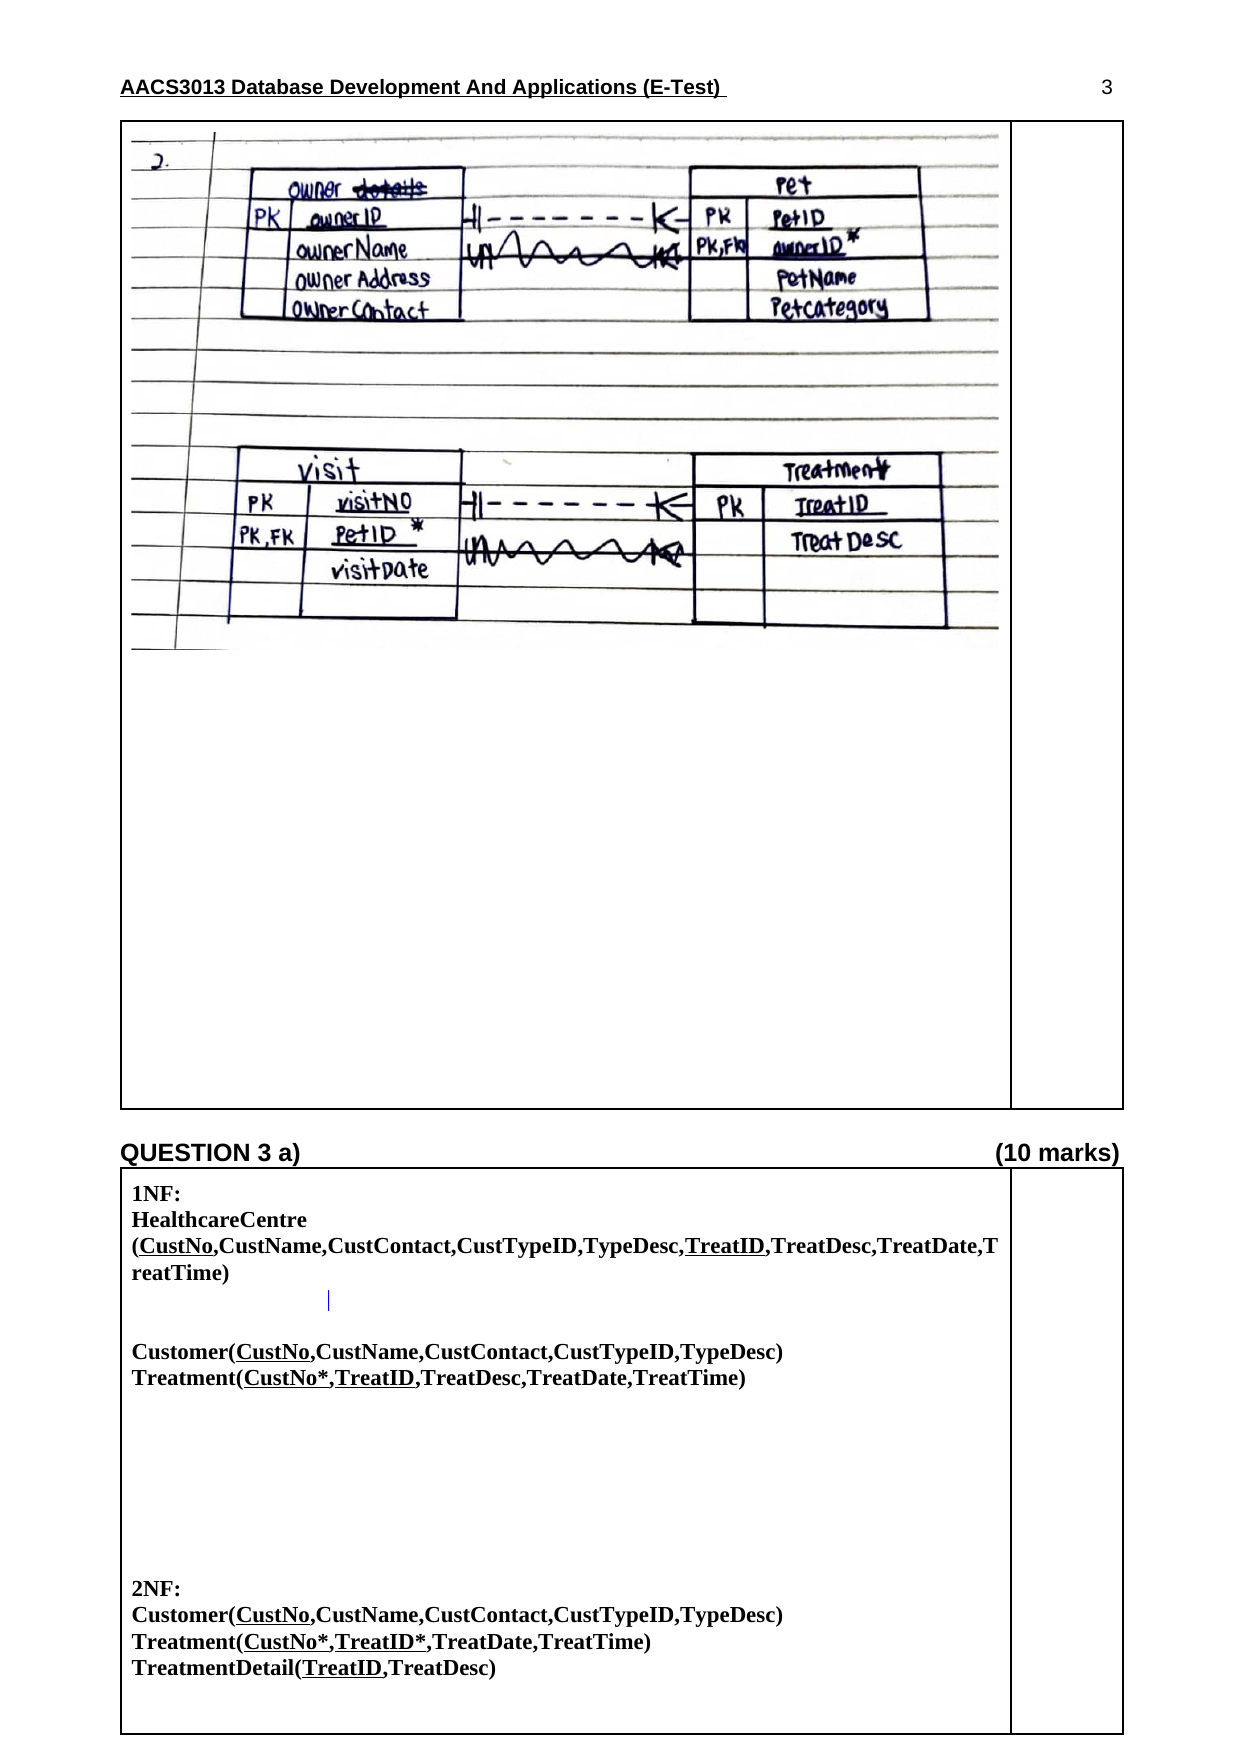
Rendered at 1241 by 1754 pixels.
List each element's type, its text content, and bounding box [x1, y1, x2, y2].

table_header [1012, 122, 1122, 1108]
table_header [122, 1169, 1010, 1733]
subtitle QUESTION 3 a) (10 marks) [120, 1138, 1120, 1167]
table_header [1012, 1169, 1122, 1733]
picture [131, 132, 999, 650]
table_header [122, 122, 1010, 1108]
